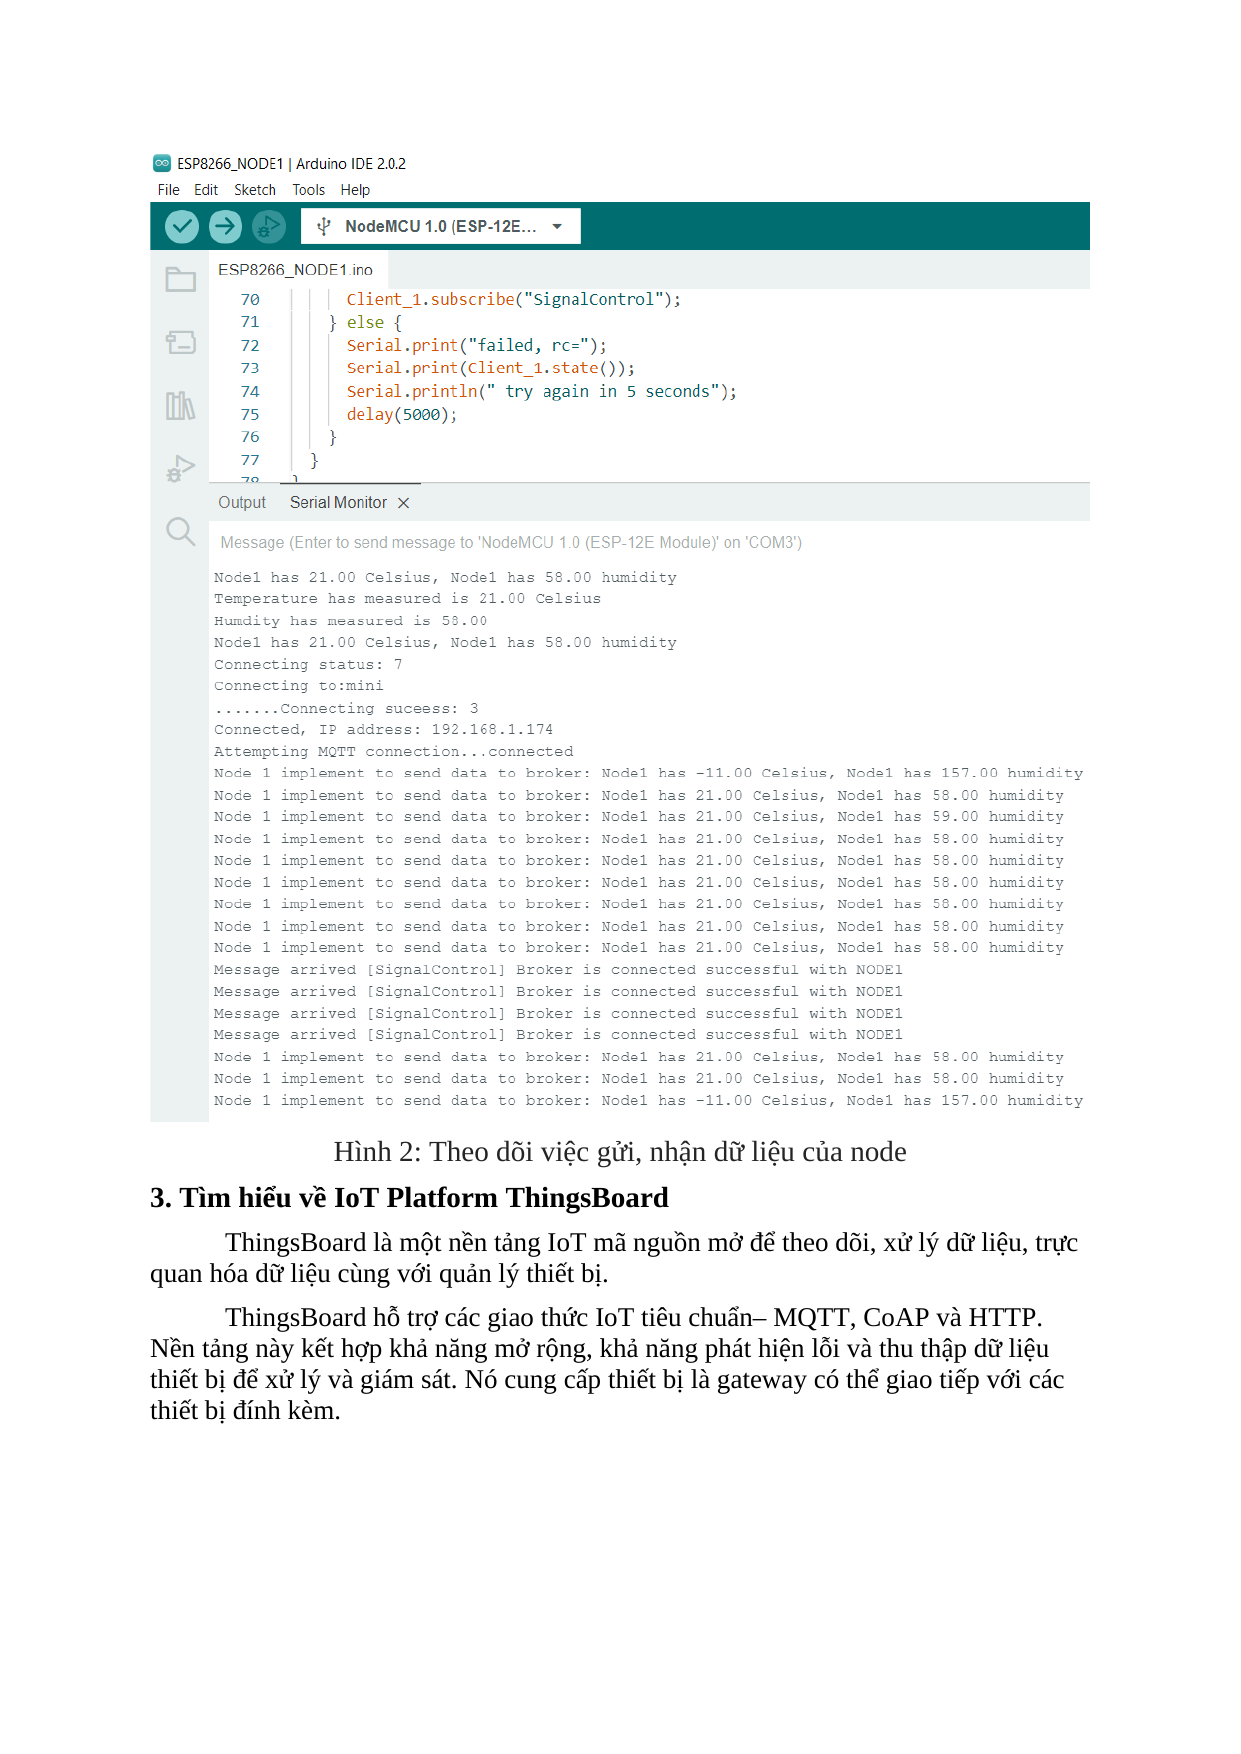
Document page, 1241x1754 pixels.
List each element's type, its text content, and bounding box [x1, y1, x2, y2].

text 3. Tìm hiểu về IoT Platform ThingsBoard [150, 1180, 1090, 1214]
picture [150, 150, 1090, 1122]
text ThingsBoard là một nền tảng IoT mã nguồn mở để theo dõi, xử lý dữ liệu, trực quan hóa dữ liệu cùng với quản lý thiết bị. [150, 1226, 1090, 1288]
text ThingsBoard hỗ trợ các giao thức IoT tiêu chuẩn– MQTT, CoAP và HTTP. Nền tảng này kết hợp khả năng mở rộng, khả năng phát hiện lỗi và thu thập dữ liệu thiết bị để xử lý và giám sát. Nó cung cấp thiết bị là gateway có thể giao tiếp với các thiết bị đính kèm. [150, 1301, 1090, 1426]
